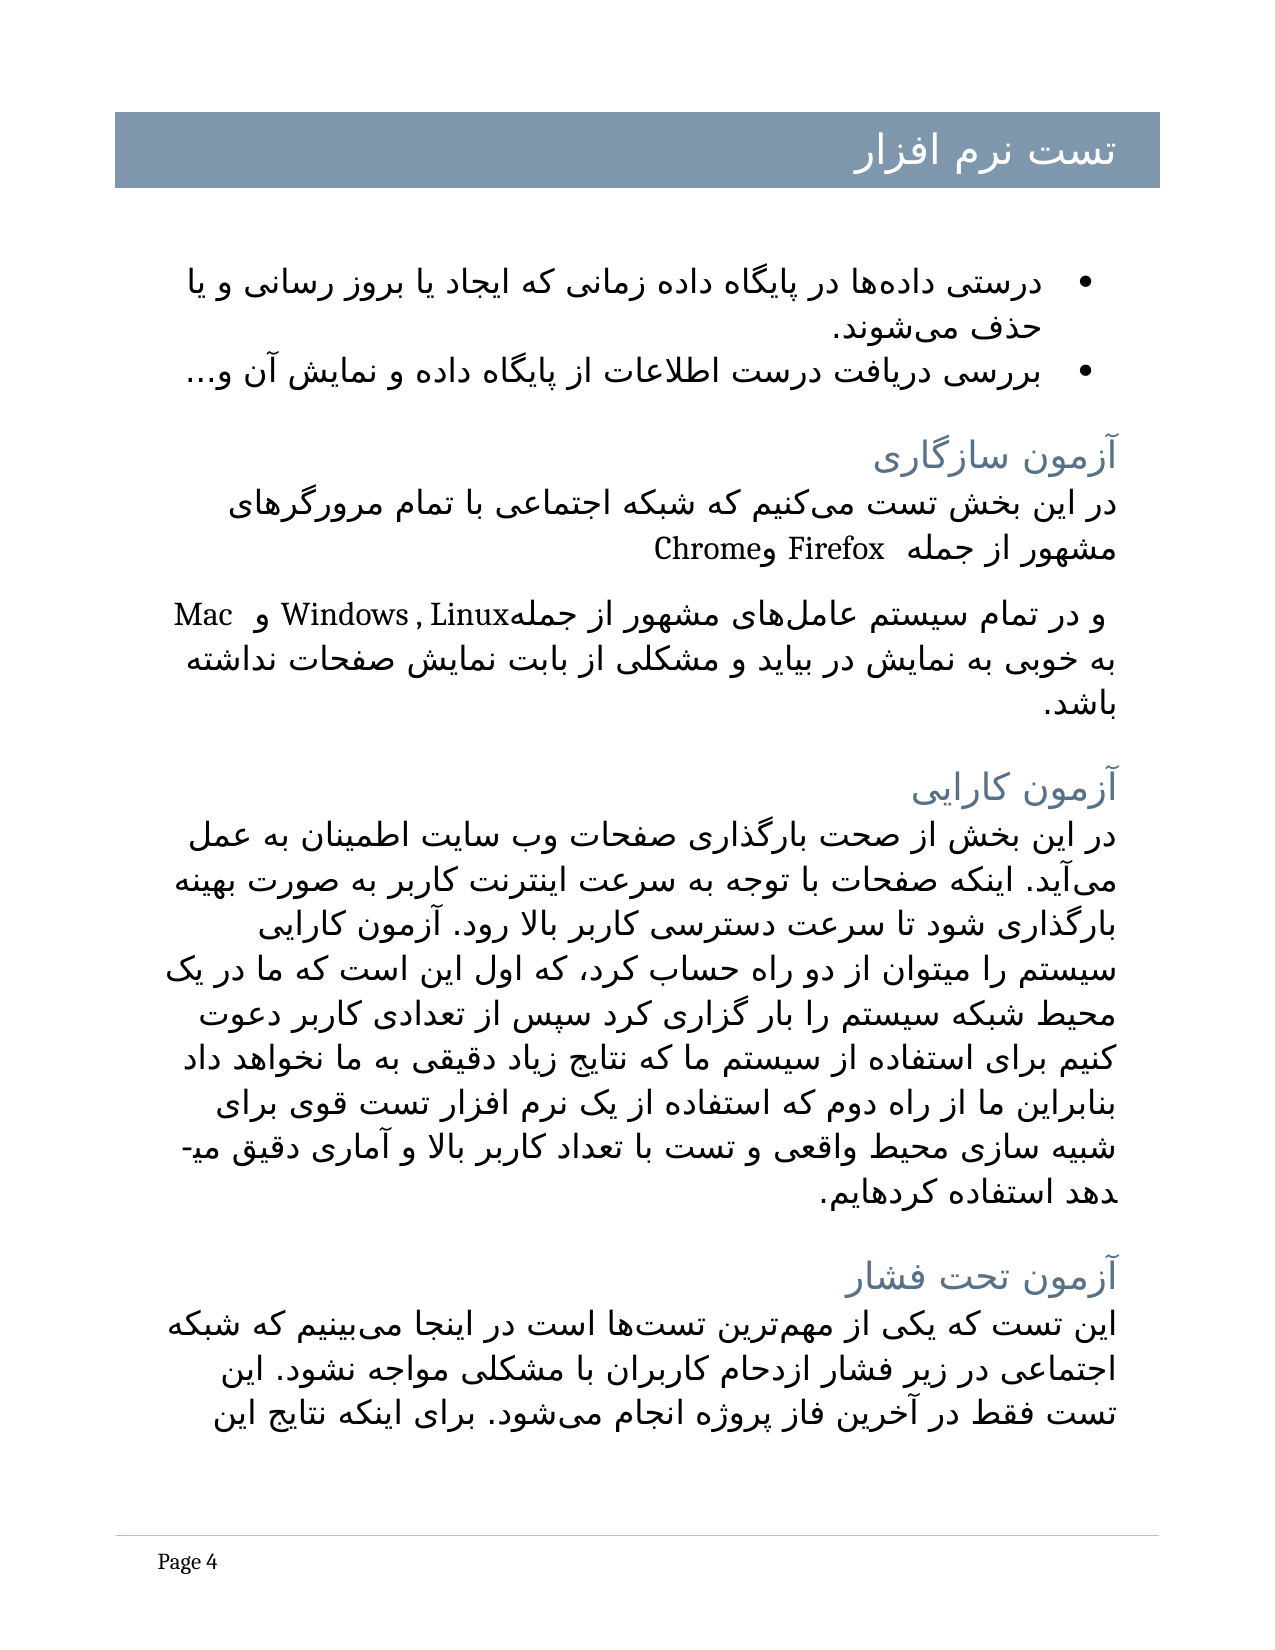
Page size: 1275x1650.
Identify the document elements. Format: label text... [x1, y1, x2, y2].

text در این بخش از صحت بارگذاری صفحات وب سایت اطمینان به عمل می‌آید. اینکه صفحات با توجه به سرعت اینترنت کاربر به صورت بهینه بارگذاری شود تا سرعت دسترسی کاربر بالا رود. آزمون کارایی سیستم را میتوان از دو راه حساب کرد، که اول این است که ما در یک محیط شبکه سیستم را بار گزاری کرد سپس از تعدادی کاربر دعوت کنیم برای استفاده از سیستم ما که نتایج زیاد دقیقی به ما نخواهد داد بنابراین ما از راه دوم که استفاده از یک نرم افزار تست قوی برای شبیه سازی محیط واقعی و تست با تعداد کاربر بالا و آماری دقیق میدهد استفاده کردهایم. [157, 816, 1117, 1211]
subtitle آزمون سازگاری [157, 434, 1117, 477]
subtitle آزمون تحت فشار [157, 1254, 1117, 1298]
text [157, 1304, 1117, 1432]
list درستی داده‌ها در پایگاه داده زمانی که ایجاد یا بروز رسانی و یا حذف می‌شوند. [157, 262, 1080, 346]
subtitle آزمون کارایی [157, 766, 1117, 809]
list بررسی دریافت درست اطلاعات از پایگاه داده و نمایش آن و... [157, 352, 1080, 391]
text هاند با آن ارتباط برقرار کند و بخش راهنمایی این پروژه تست می و در تمام سیستم عامل‌های مشهور از جملهWindows , Linux و Mac به خوبی به نمایش در بیاید و مشکلی از بابت نمایش صفحات نداشته باشد. [157, 594, 1117, 723]
text در این بخش تست می‌کنیم که شبکه اجتماعی با تمام مرورگرهای مشهور از جمله Firefox وChromeirefox , Chromeه عامل ها تمام درست راده و نمایش آن و... [157, 484, 1117, 567]
